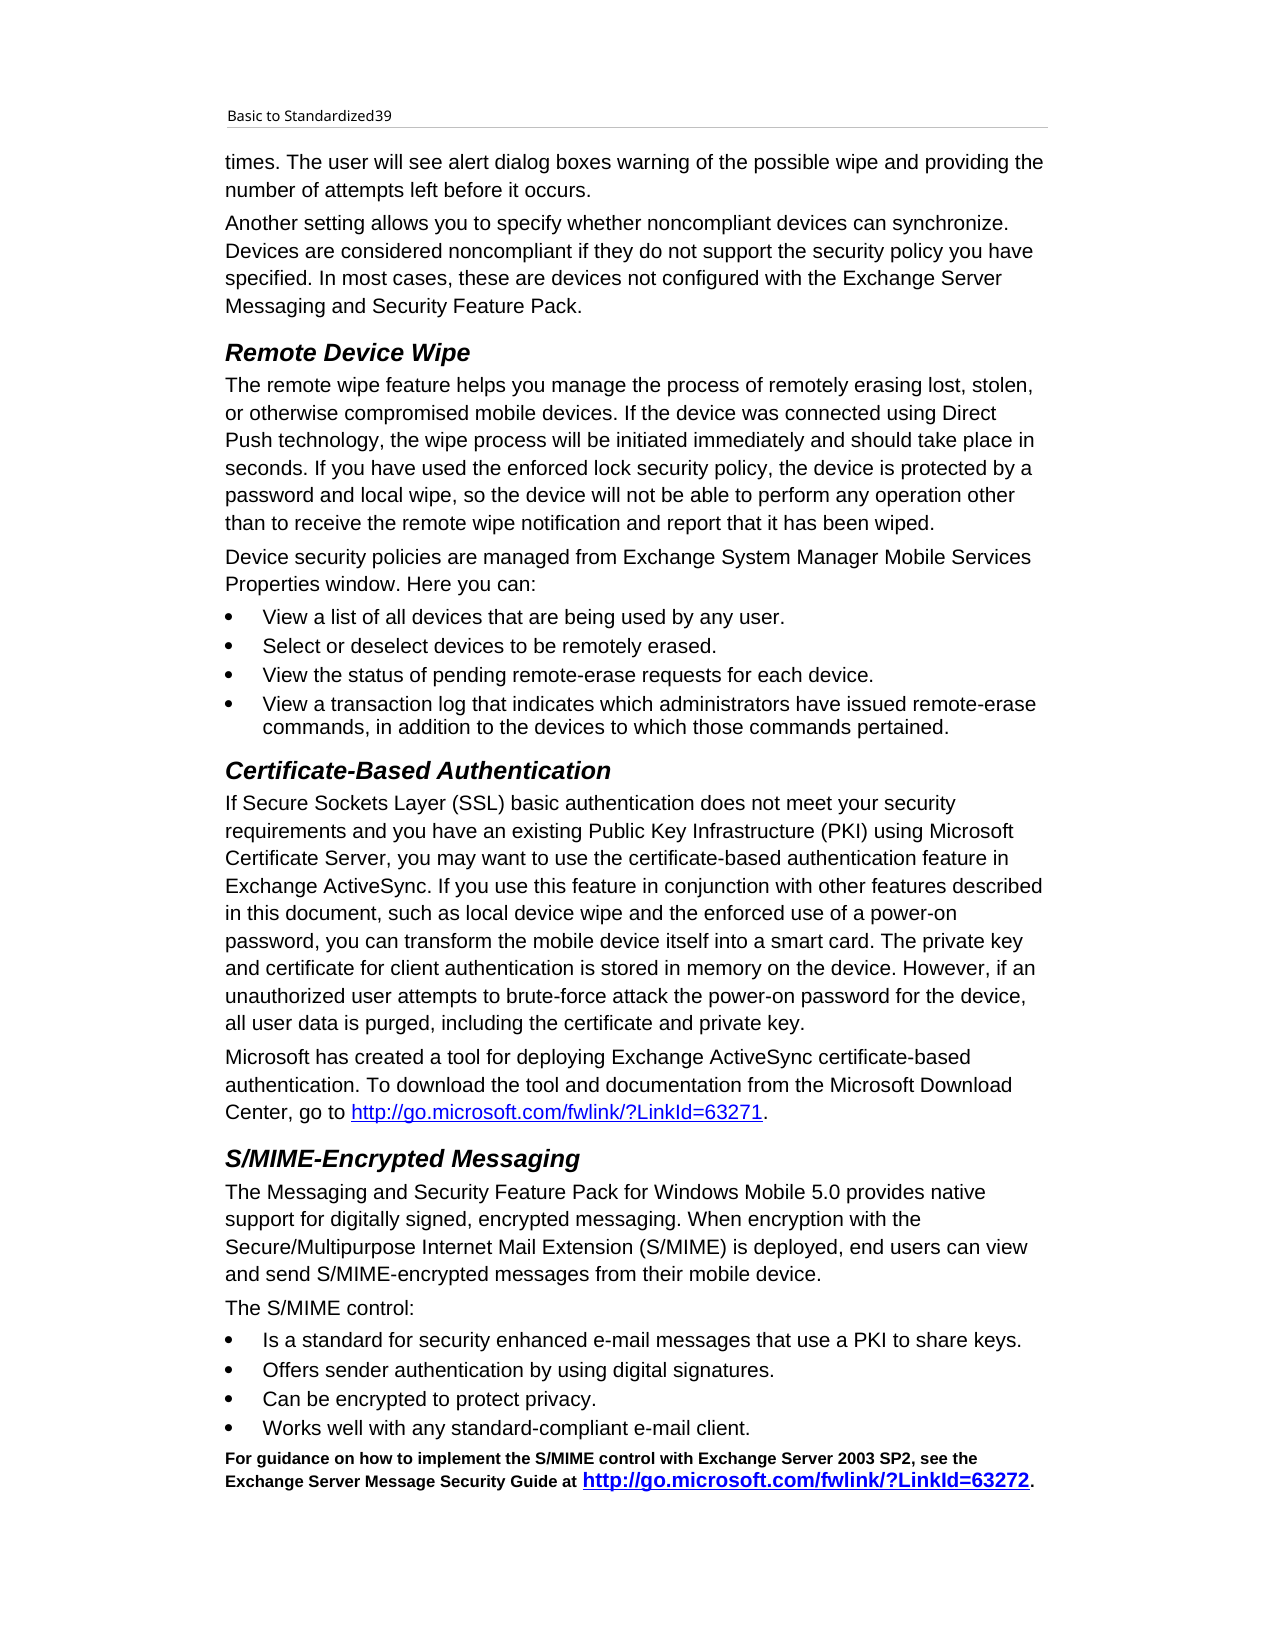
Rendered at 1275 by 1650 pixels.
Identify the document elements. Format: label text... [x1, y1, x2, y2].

text Device security policies are managed from Exchange System Manager Mobile Services Properties window. Here you can: [225, 544, 1050, 596]
list View the status of pending remote-erase requests for each device. [225, 664, 1050, 687]
list Is a standard for security enhanced e-mail messages that use a PKI to share keys. [225, 1329, 1050, 1352]
subtitle Remote Device Wipe [225, 338, 1050, 367]
text Microsoft has created a tool for deploying Exchange ActiveSync certificate-based authentication. To download the tool and documentation from the Microsoft Download Center, go to http://go.microsoft.com/fwlink/?LinkId=63271. [225, 1045, 1050, 1124]
subtitle Certificate-Based Authentication [225, 756, 1050, 785]
text For guidance on how to implement the S/MIME control with Exchange Server 2003 SP2, see the Exchange Server Message Security Guide at http://go.microsoft.com/fwlink/?LinkId=63272. [225, 1446, 1050, 1492]
list Select or deselect devices to be remotely erased. [225, 635, 1050, 658]
list Can be encrypted to protect privacy. [225, 1388, 1050, 1411]
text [225, 150, 1050, 201]
text The S/MIME control: [225, 1296, 1050, 1320]
text If Secure Sockets Layer (SSL) basic authentication does not meet your security requirements and you have an existing Public Key Infrastructure (PKI) using Microsoft Certificate Server, you may want to use the certificate-based authentication feature in Exchange ActiveSync. If you use this feature in conjunction with other features described in this document, such as local device wipe and the enforced use of a power-on password, you can transform the mobile device itself into a smart card. The private key and certificate for client authentication is stored in memory on the device. However, if an unauthorized user attempts to brute-force attack the power-on password for the device, all user data is purged, including the certificate and private key. [225, 791, 1050, 1035]
list Offers sender authentication by using digital signatures. [225, 1359, 1050, 1382]
subtitle S/MIME-Encrypted Messaging [225, 1144, 1050, 1173]
list Works well with any standard-compliant e-mail client. [225, 1417, 1050, 1440]
list View a transaction log that indicates which administrators have issued remote-erase commands, in addition to the devices to which those commands pertained. [225, 693, 1050, 739]
text The Messaging and Security Feature Pack for Windows Mobile 5.0 provides native support for digitally signed, encrypted messaging. When encryption with the Secure/Multipurpose Internet Mail Extension (S/MIME) is deployed, end users can view and send S/MIME-encrypted messages from their mobile device. [225, 1179, 1050, 1286]
text Another setting allows you to specify whether noncompliant devices can synchronize. Devices are considered noncompliant if they do not support the security policy you have specified. In most cases, these are devices not configured with the Exchange Server Messaging and Security Feature Pack. [225, 211, 1050, 318]
list View a list of all devices that are being used by any user. [225, 606, 1050, 629]
text The remote wipe feature helps you manage the process of remotely erasing lost, stolen, or otherwise compromised mobile devices. If the device was connected using Direct Push technology, the wipe process will be initiated immediately and should take place in seconds. If you have used the enforced lock security policy, the device is protected by a password and local wipe, so the device will not be able to perform any operation other than to receive the remote wipe notification and report that it has been wiped. [225, 373, 1050, 535]
